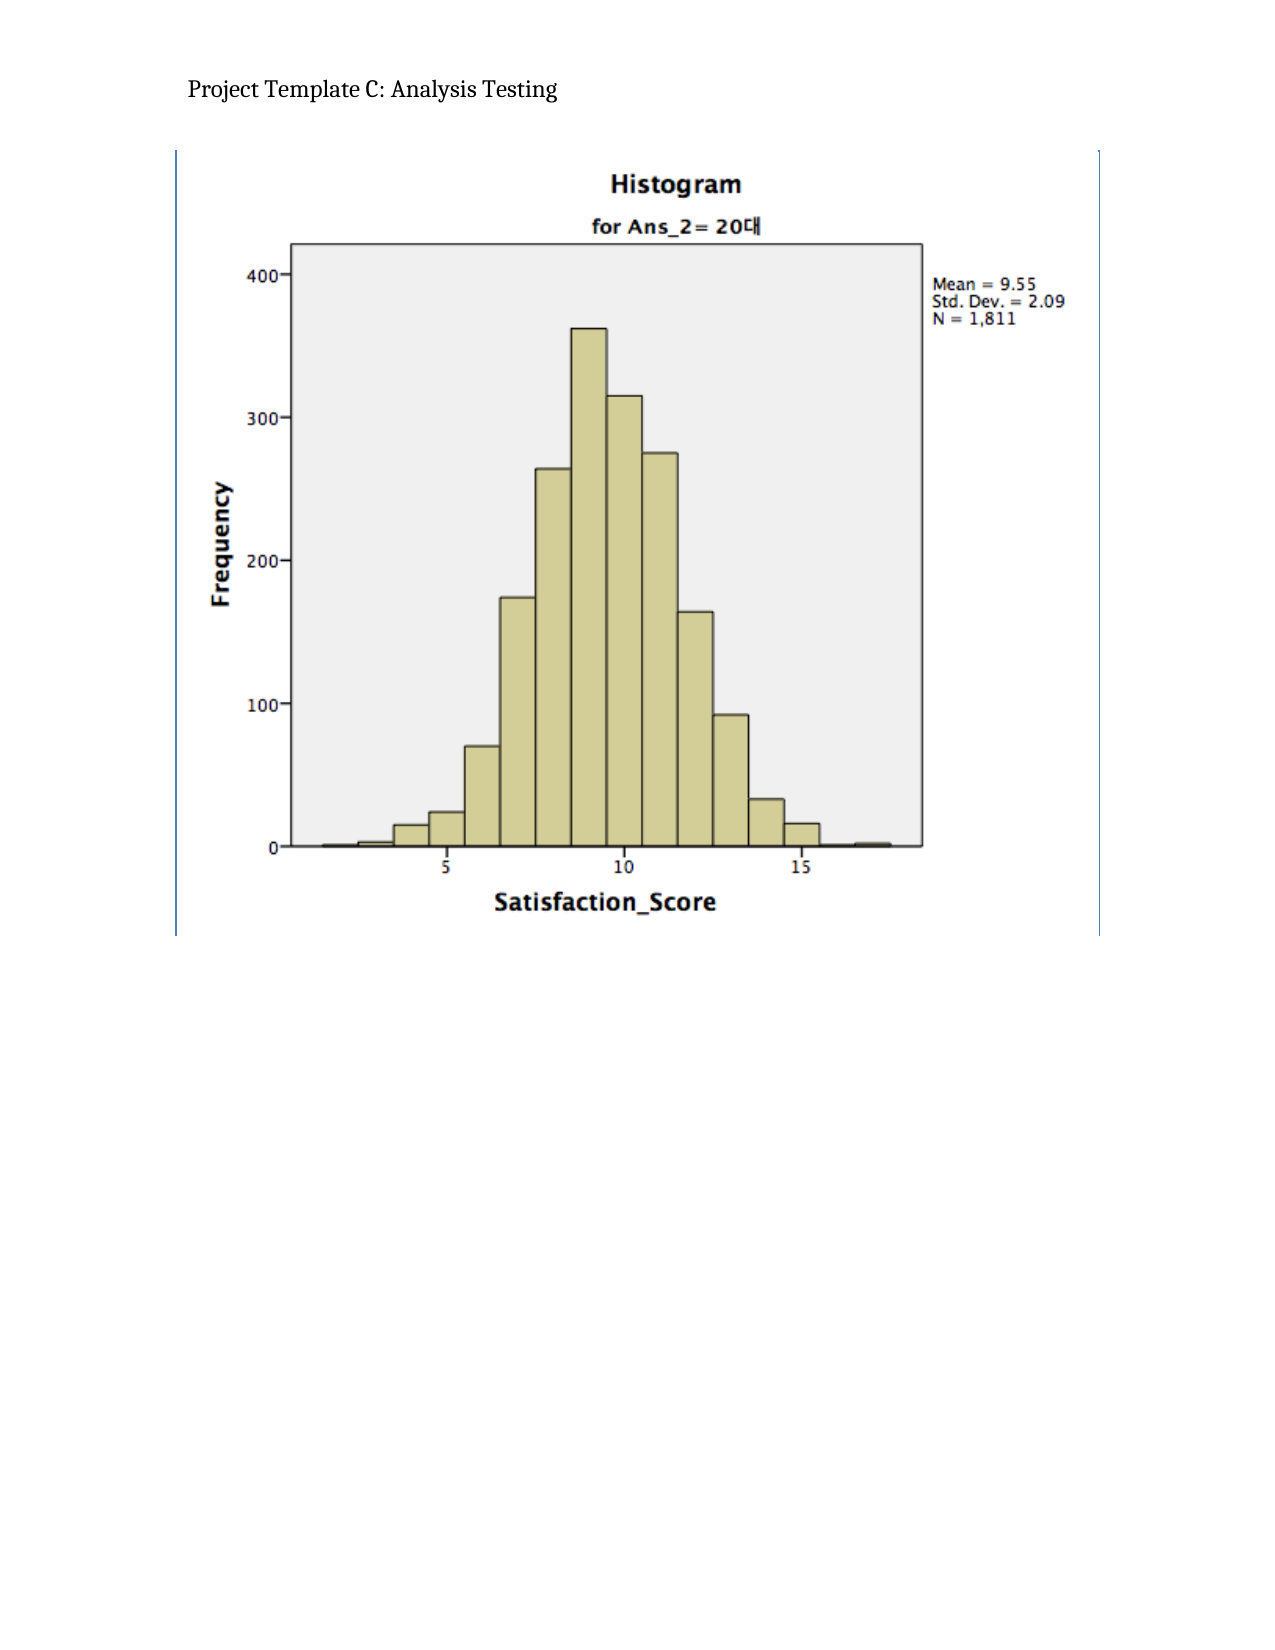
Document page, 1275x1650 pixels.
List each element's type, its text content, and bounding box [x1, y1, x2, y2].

table_cell Assumption Test(s): IF ANY Each groups(All the ages)must be normal. Homogeneity of variance test. Normality Test Because histogram and Q-Q plot It’s an almost normal distribution because there are many data points which are not near to the reference line 20대 Because histogram and Q-Q plot It’s an almost normal distribution because there are many data points which are not near to the reference line 30대 Because histogram and Q-Q plot It’s an almost normal distribution because there are many data points which are not near to the reference line 40대 Because histogram and Q-Q plot It’s an almost normal distribution because there are many data points which are not near to the reference line 50대 이상 Because histogram and Q-Q plot It’s an almost normal distribution because there are many data points which are not near to the reference line Levene’s test: Sig=0.724(>0.05) This test is non-significant Accept Conclusion: [177, 150, 1098, 936]
picture [187, 152, 1099, 936]
